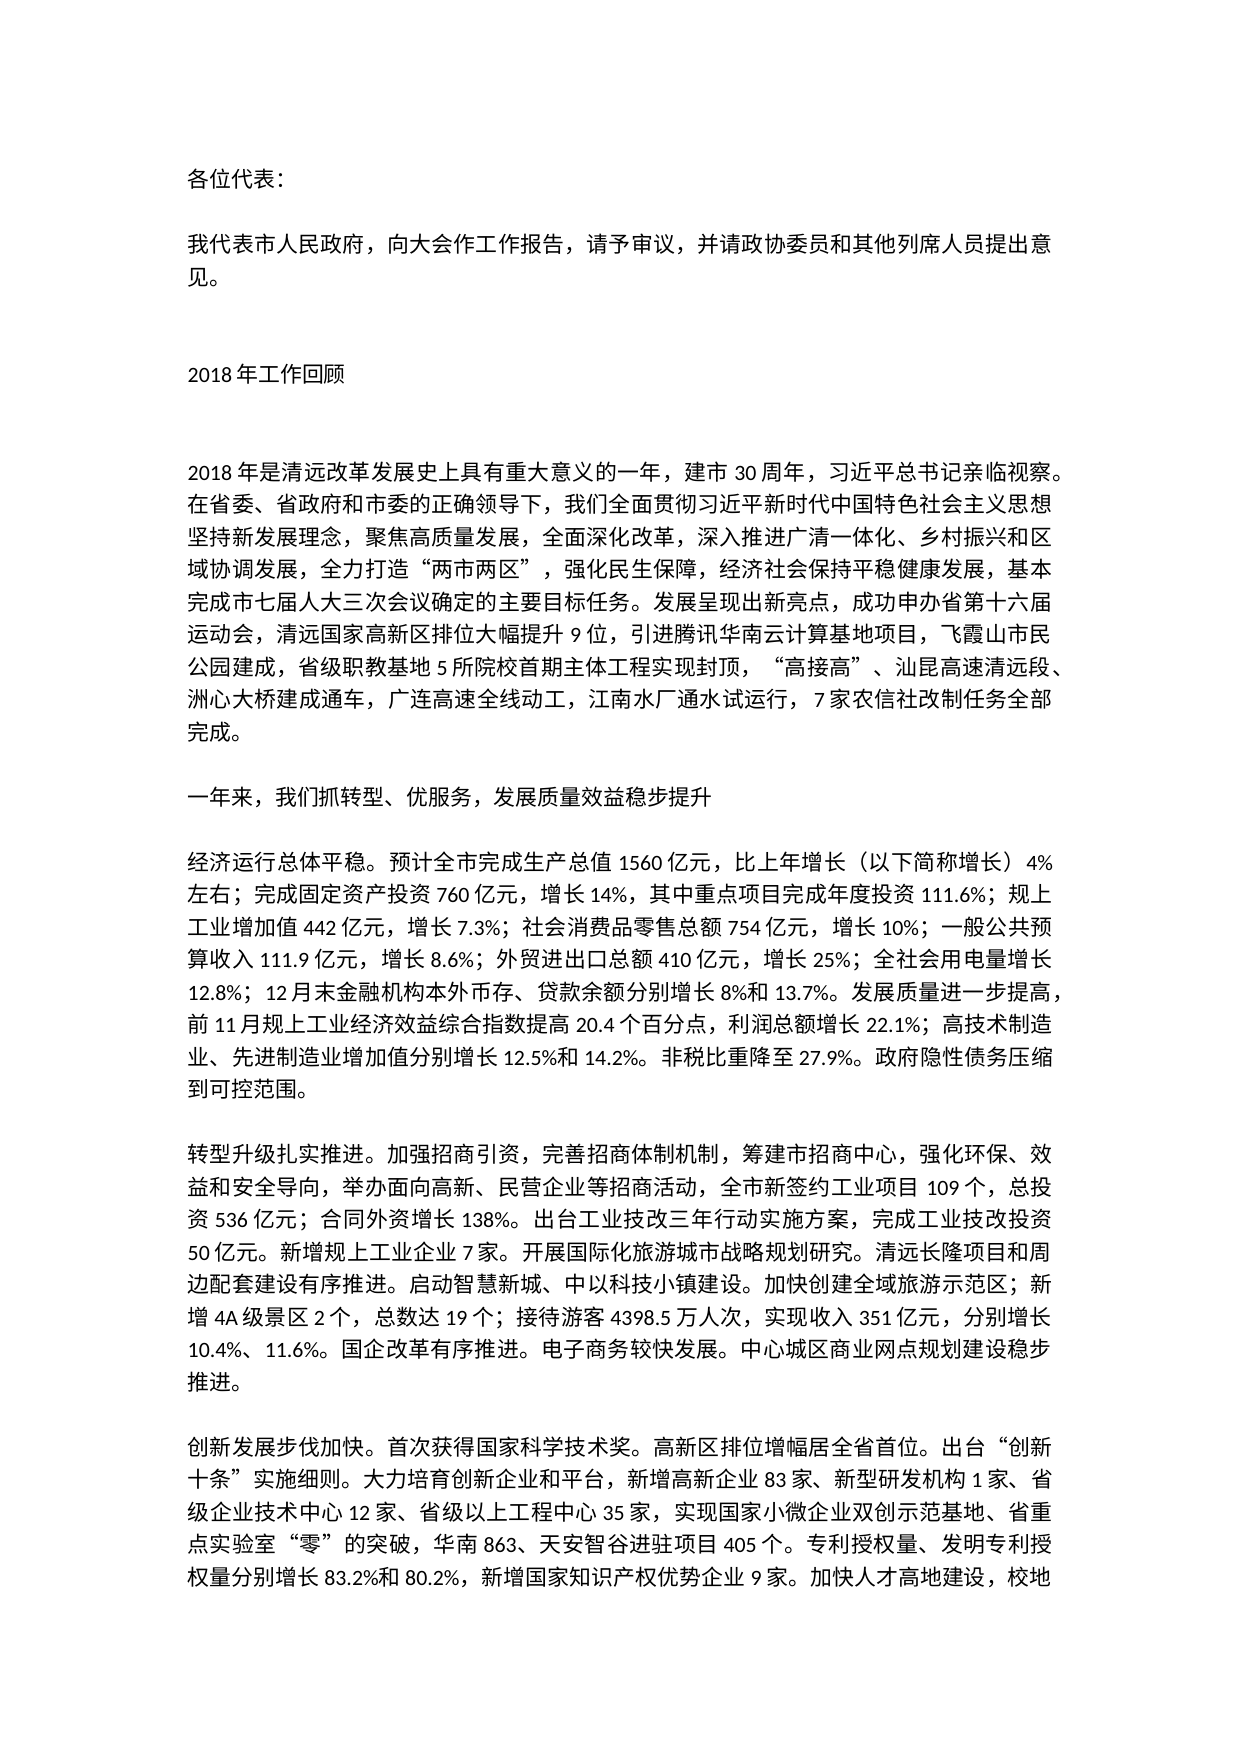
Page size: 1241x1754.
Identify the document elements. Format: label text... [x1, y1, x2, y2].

text 2018年是清远改革发展史上具有重大意义的一年，建市30周年，习近平总书记亲临视察。在省委、省政府和市委的正确领导下，我们全面贯彻习近平新时代中国特色社会主义思想，坚持新发展理念，聚焦高质量发展，全面深化改革，深入推进广清一体化、乡村振兴和区域协调发展，全力打造“两市两区”，强化民生保障，经济社会保持平稳健康发展，基本完成市七届人大三次会议确定的主要目标任务。发展呈现出新亮点，成功申办省第十六届运动会，清远国家高新区排位大幅提升9位，引进腾讯华南云计算基地项目，飞霞山市民公园建成，省级职教基地5所院校首期主体工程实现封顶，“高接高”、汕昆高速清远段、洲心大桥建成通车，广连高速全线动工，江南水厂通水试运行，7家农信社改制任务全部完成。 [187, 454, 1053, 747]
text 经济运行总体平稳。预计全市完成生产总值1560亿元，比上年增长（以下简称增长）4%左右；完成固定资产投资760亿元，增长14%，其中重点项目完成年度投资111.6%；规上工业增加值442亿元，增长7.3%；社会消费品零售总额754亿元，增长10%；一般公共预算收入111.9亿元，增长8.6%；外贸进出口总额410亿元，增长25%；全社会用电量增长12.8%；12月末金融机构本外币存、贷款余额分别增长8%和13.7%。发展质量进一步提高，前11月规上工业经济效益综合指数提高20.4个百分点，利润总额增长22.1%；高技术制造业、先进制造业增加值分别增长12.5%和14.2%。非税比重降至27.9%。政府隐性债务压缩到可控范围。 [187, 844, 1053, 1104]
text 2018年工作回顾 [187, 357, 1053, 389]
text 各位代表： [187, 162, 1053, 194]
text 转型升级扎实推进。加强招商引资，完善招商体制机制，筹建市招商中心，强化环保、效益和安全导向，举办面向高新、民营企业等招商活动，全市新签约工业项目109个，总投资536亿元；合同外资增长138%。出台工业技改三年行动实施方案，完成工业技改投资50亿元。新增规上工业企业7家。开展国际化旅游城市战略规划研究。清远长隆项目和周边配套建设有序推进。启动智慧新城、中以科技小镇建设。加快创建全域旅游示范区；新增4A级景区2个，总数达19个；接待游客4398.5万人次，实现收入351亿元，分别增长10.4%、11.6%。国企改革有序推进。电子商务较快发展。中心城区商业网点规划建设稳步推进。 [187, 1137, 1053, 1397]
text 我代表市人民政府，向大会作工作报告，请予审议，并请政协委员和其他列席人员提出意见。 [187, 227, 1053, 292]
text 一年来，我们抓转型、优服务，发展质量效益稳步提升 [187, 779, 1053, 812]
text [187, 1429, 1053, 1592]
